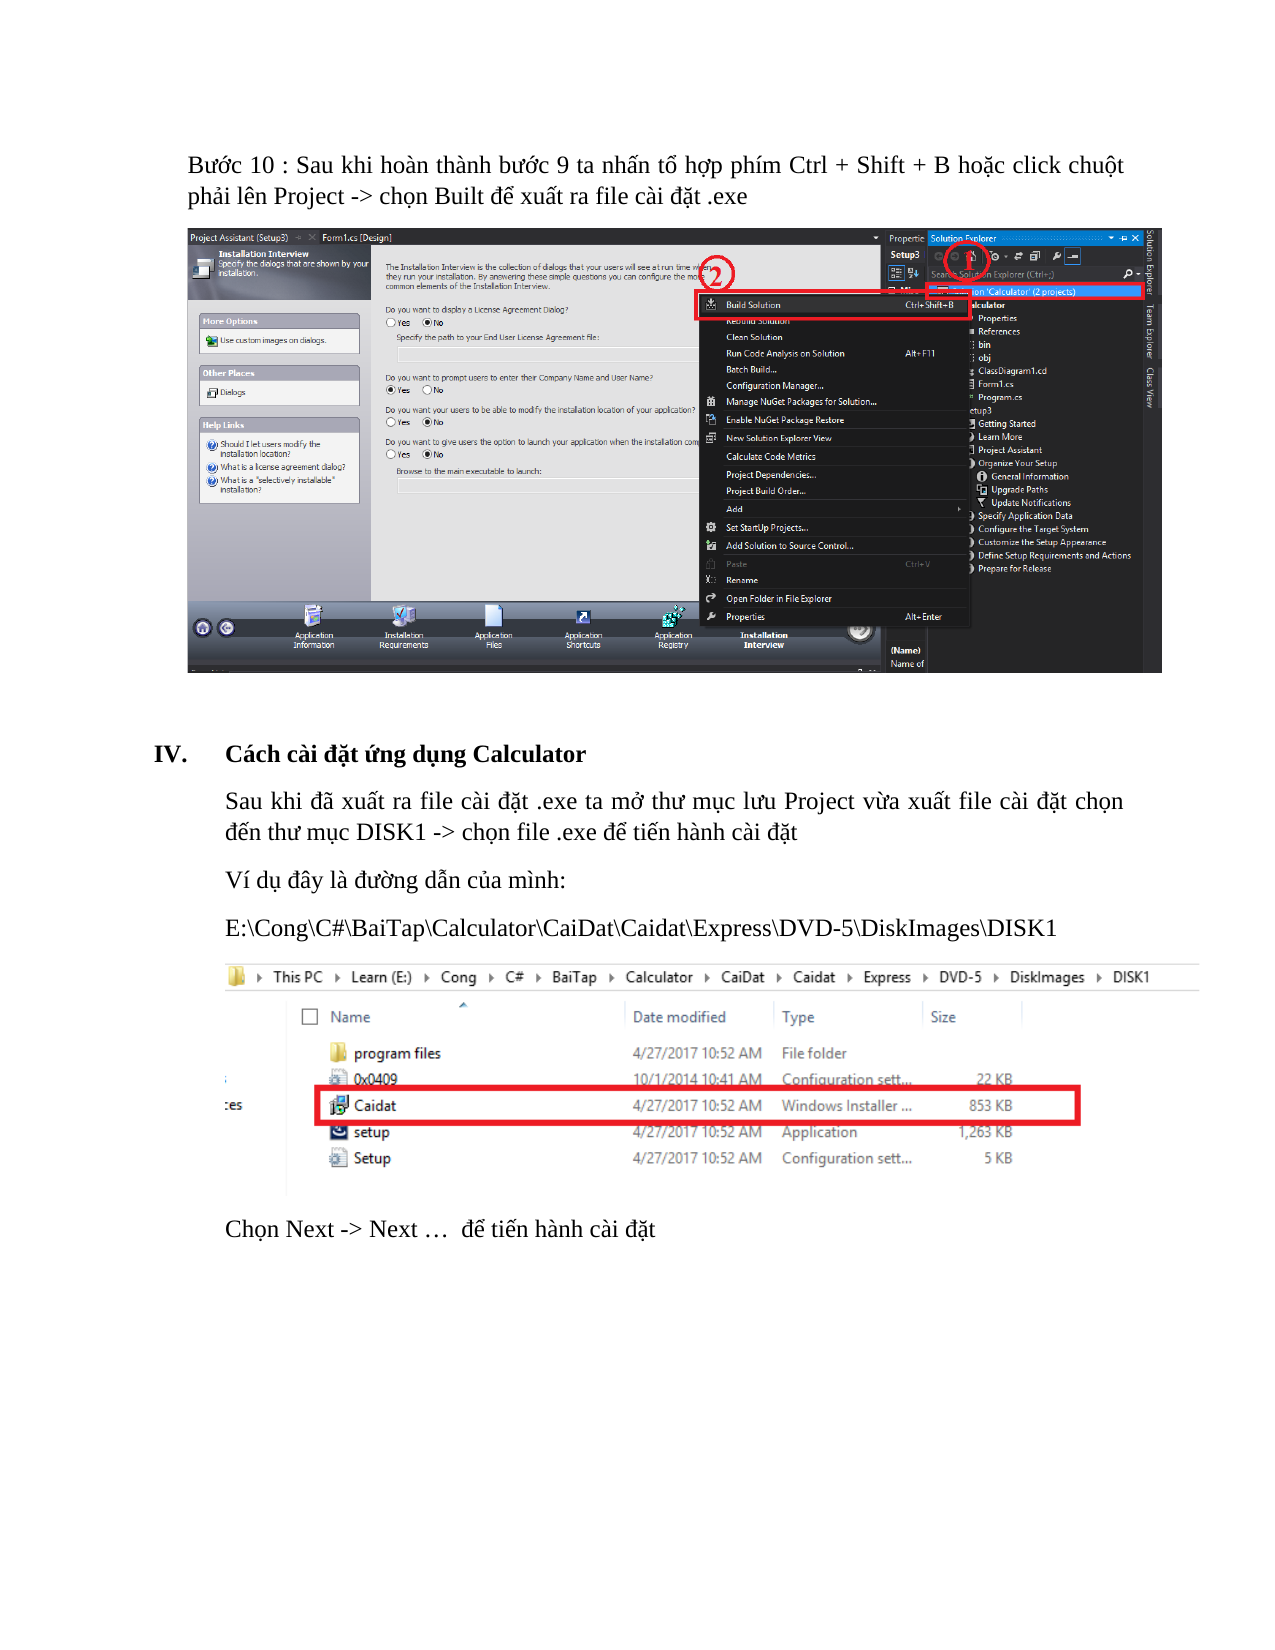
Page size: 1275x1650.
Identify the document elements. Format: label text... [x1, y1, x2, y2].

text Chọn Next -> Next … để tiến hành cài đặt [225, 1214, 1125, 1243]
list Cách cài đặt ứng dụng Calculator [187, 739, 1125, 767]
picture [225, 960, 1200, 1196]
text Sau khi đã xuất ra file cài đặt .exe ta mở thư mục lưu Project vừa xuất file cài đặt chọn đến thư mục DISK1 -> chọn file .exe để tiến hành cài đặt [225, 786, 1125, 846]
text E:\Cong\C#\BaiTap\Calculator\CaiDat\Caidat\Express\DVD-5\DiskImages\DISK1 [225, 913, 1125, 942]
text Ví dụ đây là đường dẫn của mình: [225, 865, 1125, 894]
picture [187, 228, 1162, 673]
text Bước 10 : Sau khi hoàn thành bước 9 ta nhấn tổ hợp phím Ctrl + Shift + B hoặc click chuột phải lên Project -> chọn Built để xuất ra file cài đặt .exe [187, 150, 1125, 210]
